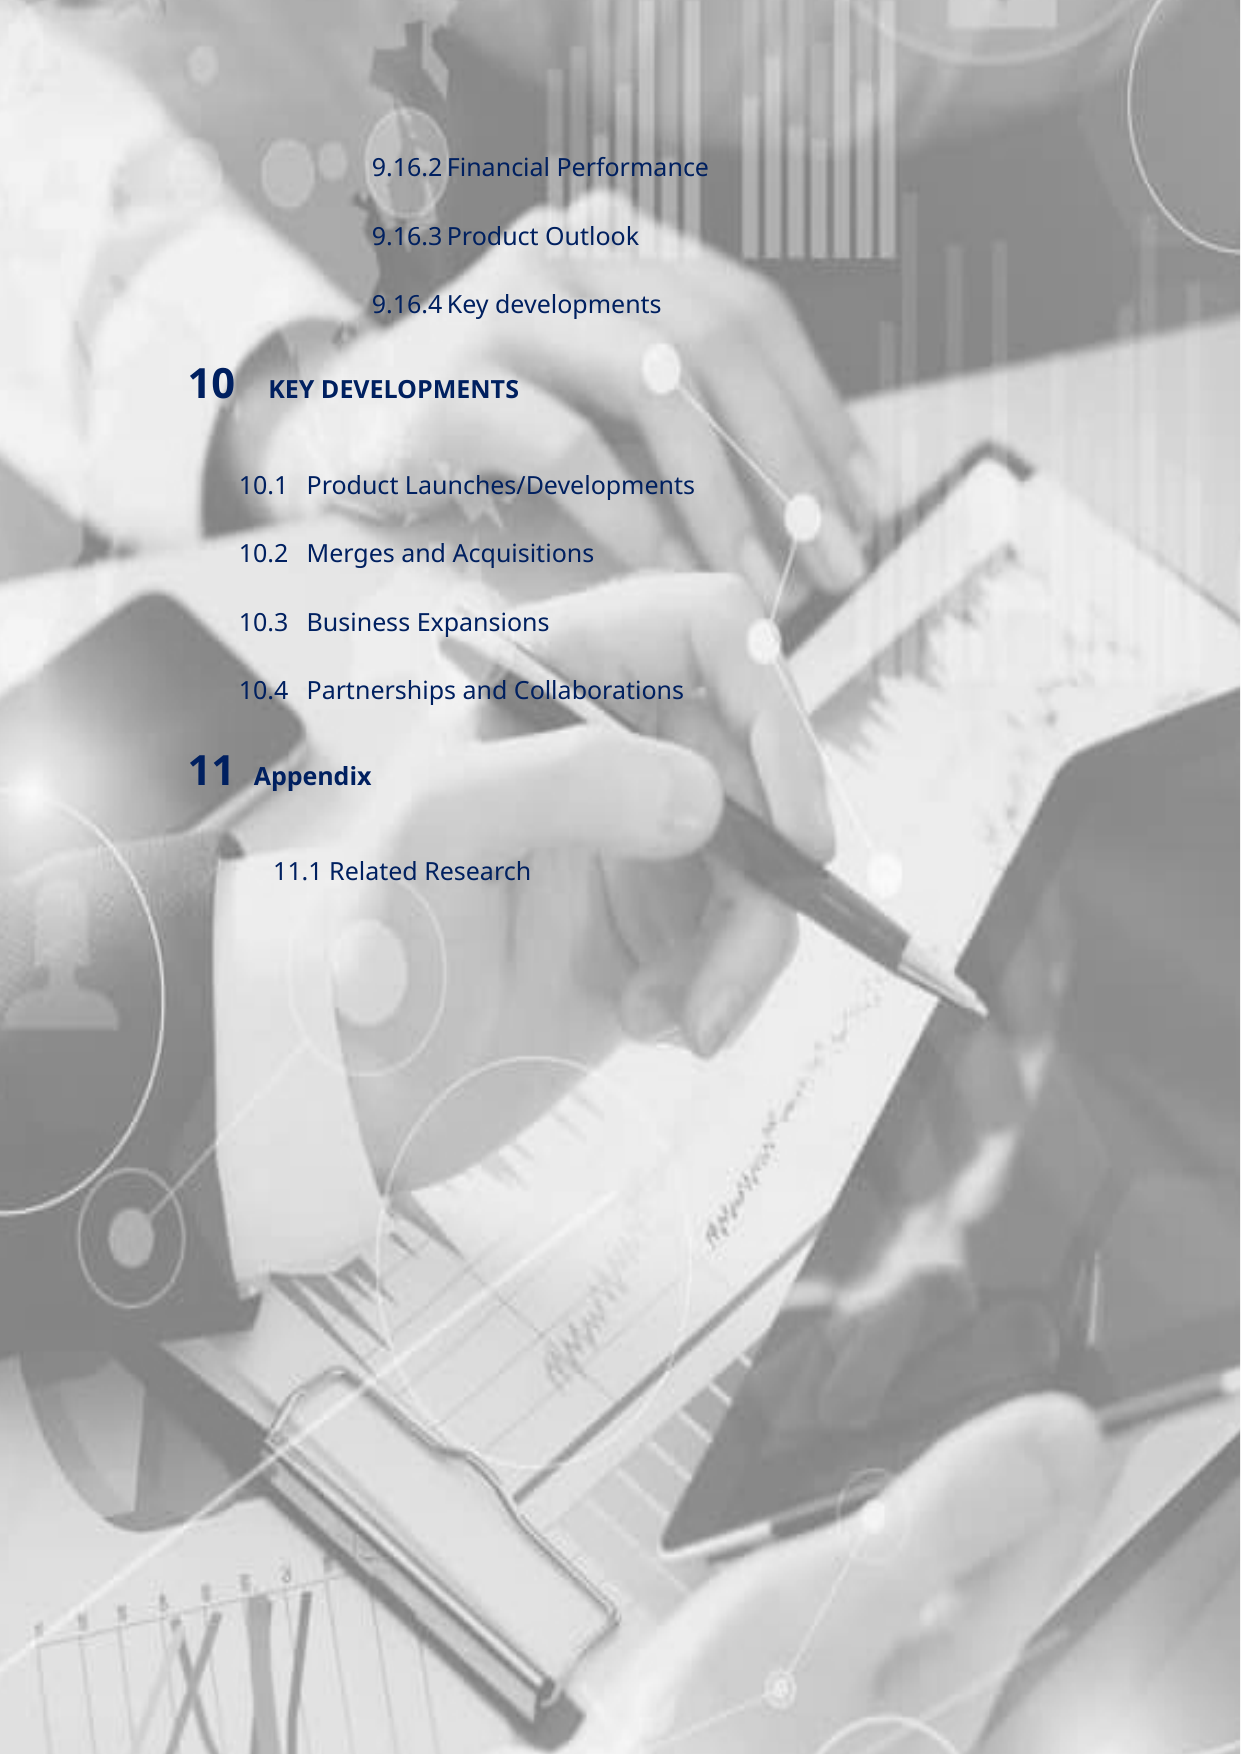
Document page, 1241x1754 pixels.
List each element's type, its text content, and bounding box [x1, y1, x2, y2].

list Merges and Acquisitions [239, 536, 1090, 570]
list Key developments [372, 286, 1090, 320]
list 11.1 Related Research [189, 854, 1090, 888]
list KEY DEVELOPMENTS [187, 354, 1090, 411]
list Financial Performance [372, 150, 1090, 184]
list Product Outlook [372, 218, 1090, 252]
list Appendix [187, 740, 1090, 797]
list Product Launches/Developments [239, 468, 1090, 502]
list Partnerships and Collaborations [239, 672, 1090, 706]
list Business Expansions [239, 604, 1090, 638]
